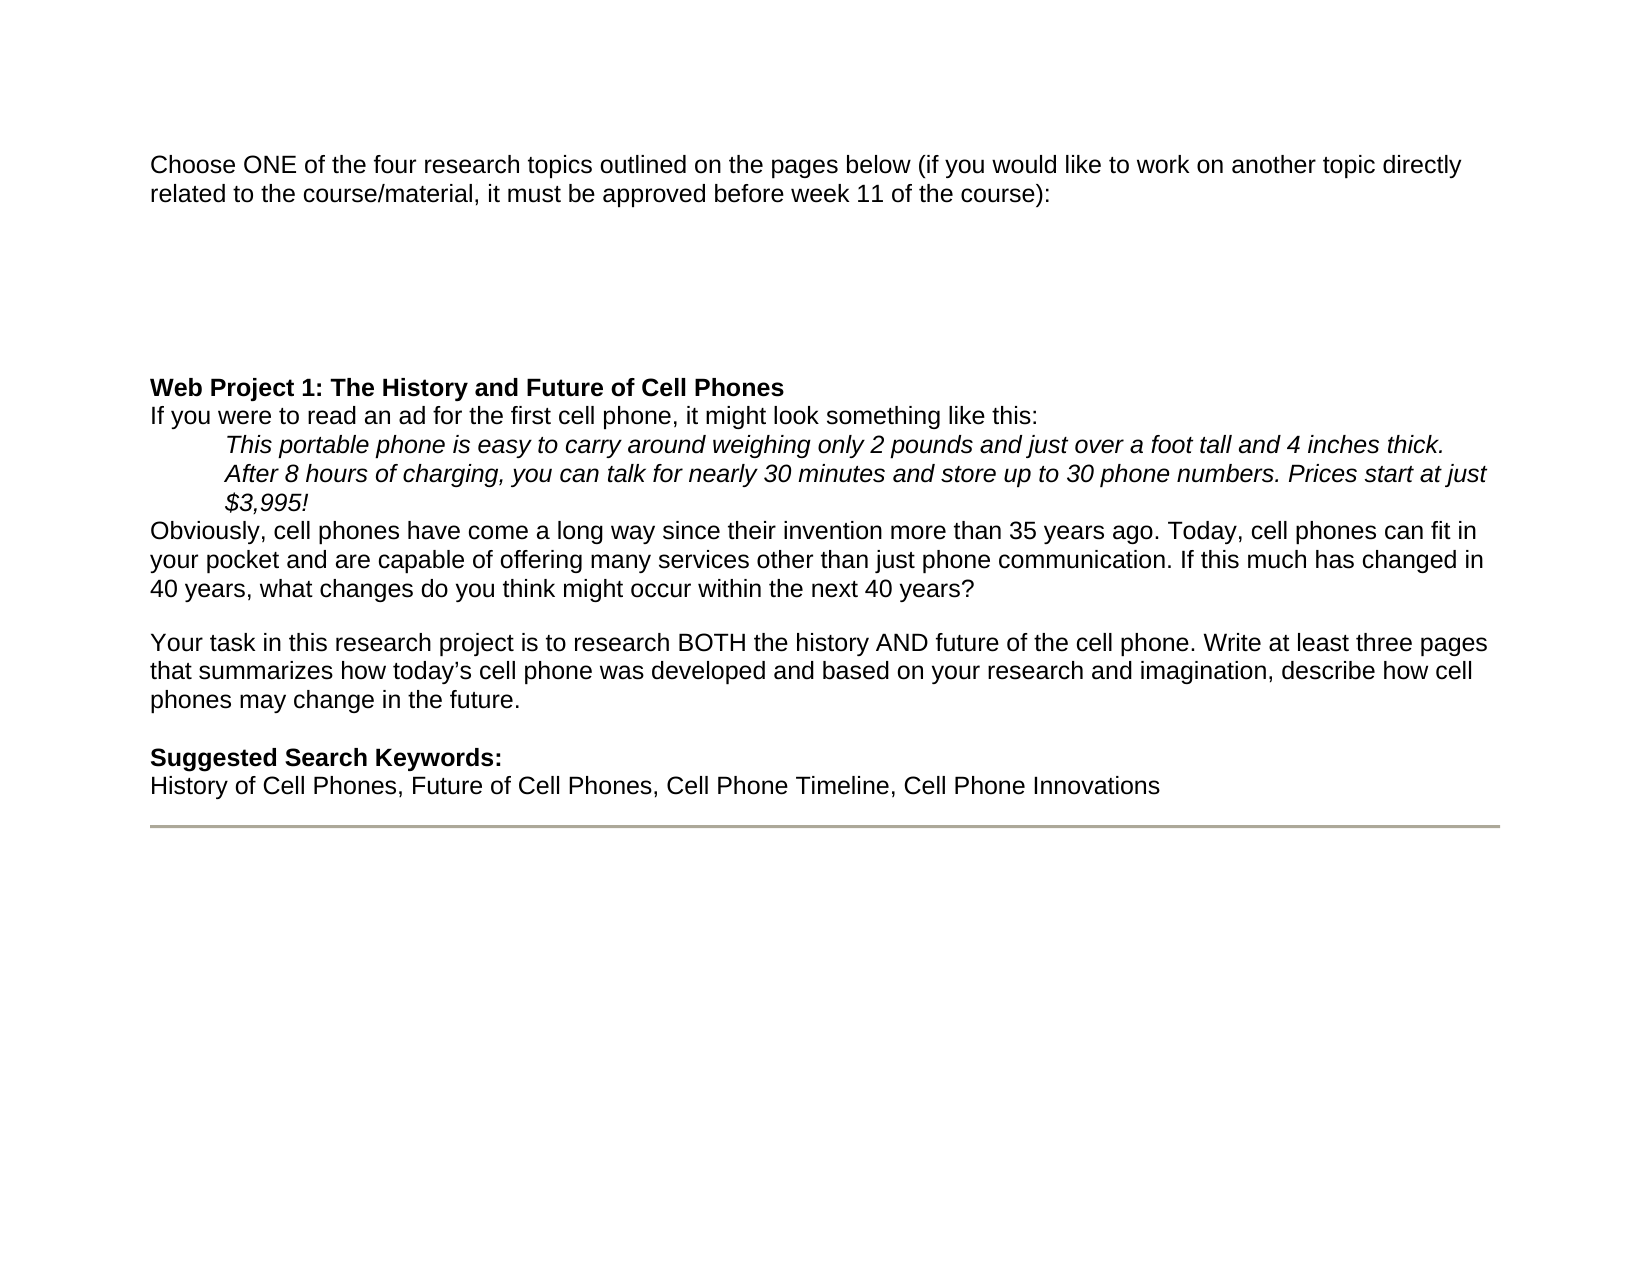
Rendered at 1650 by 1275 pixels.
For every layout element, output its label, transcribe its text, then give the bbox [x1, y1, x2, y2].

text Web Project 1: The History and Future of Cell Phones [150, 372, 1500, 401]
text History of Cell Phones, Future of Cell Phones, Cell Phone Timeline, Cell Phone Innovations [150, 771, 1500, 800]
text Suggested Search Keywords: [150, 742, 1500, 771]
text If you were to read an ad for the first cell phone, it might look something like this: [150, 401, 1500, 430]
text Obviously, cell phones have come a long way since their invention more than 35 years ago. Today, cell phones can fit in your pocket and are capable of offering many services other than just phone communication. If this much has changed in 40 years, what changes do you think might occur within the next 40 years? [150, 516, 1500, 602]
text Choose ONE of the four research topics outlined on the pages below (if you would like to work on another topic directly related to the course/material, it must be approved before week 11 of the course): [150, 150, 1500, 207]
text This portable phone is easy to carry around weighing only 2 pounds and just over a foot tall and 4 inches thick. After 8 hours of charging, you can talk for nearly 30 minutes and store up to 30 phone numbers. Prices start at just $3,995! [225, 430, 1500, 516]
text Your task in this research project is to research BOTH the history AND future of the cell phone. Write at least three pages that summarizes how today’s cell phone was developed and based on your research and imagination, describe how cell phones may change in the future. [150, 627, 1500, 714]
